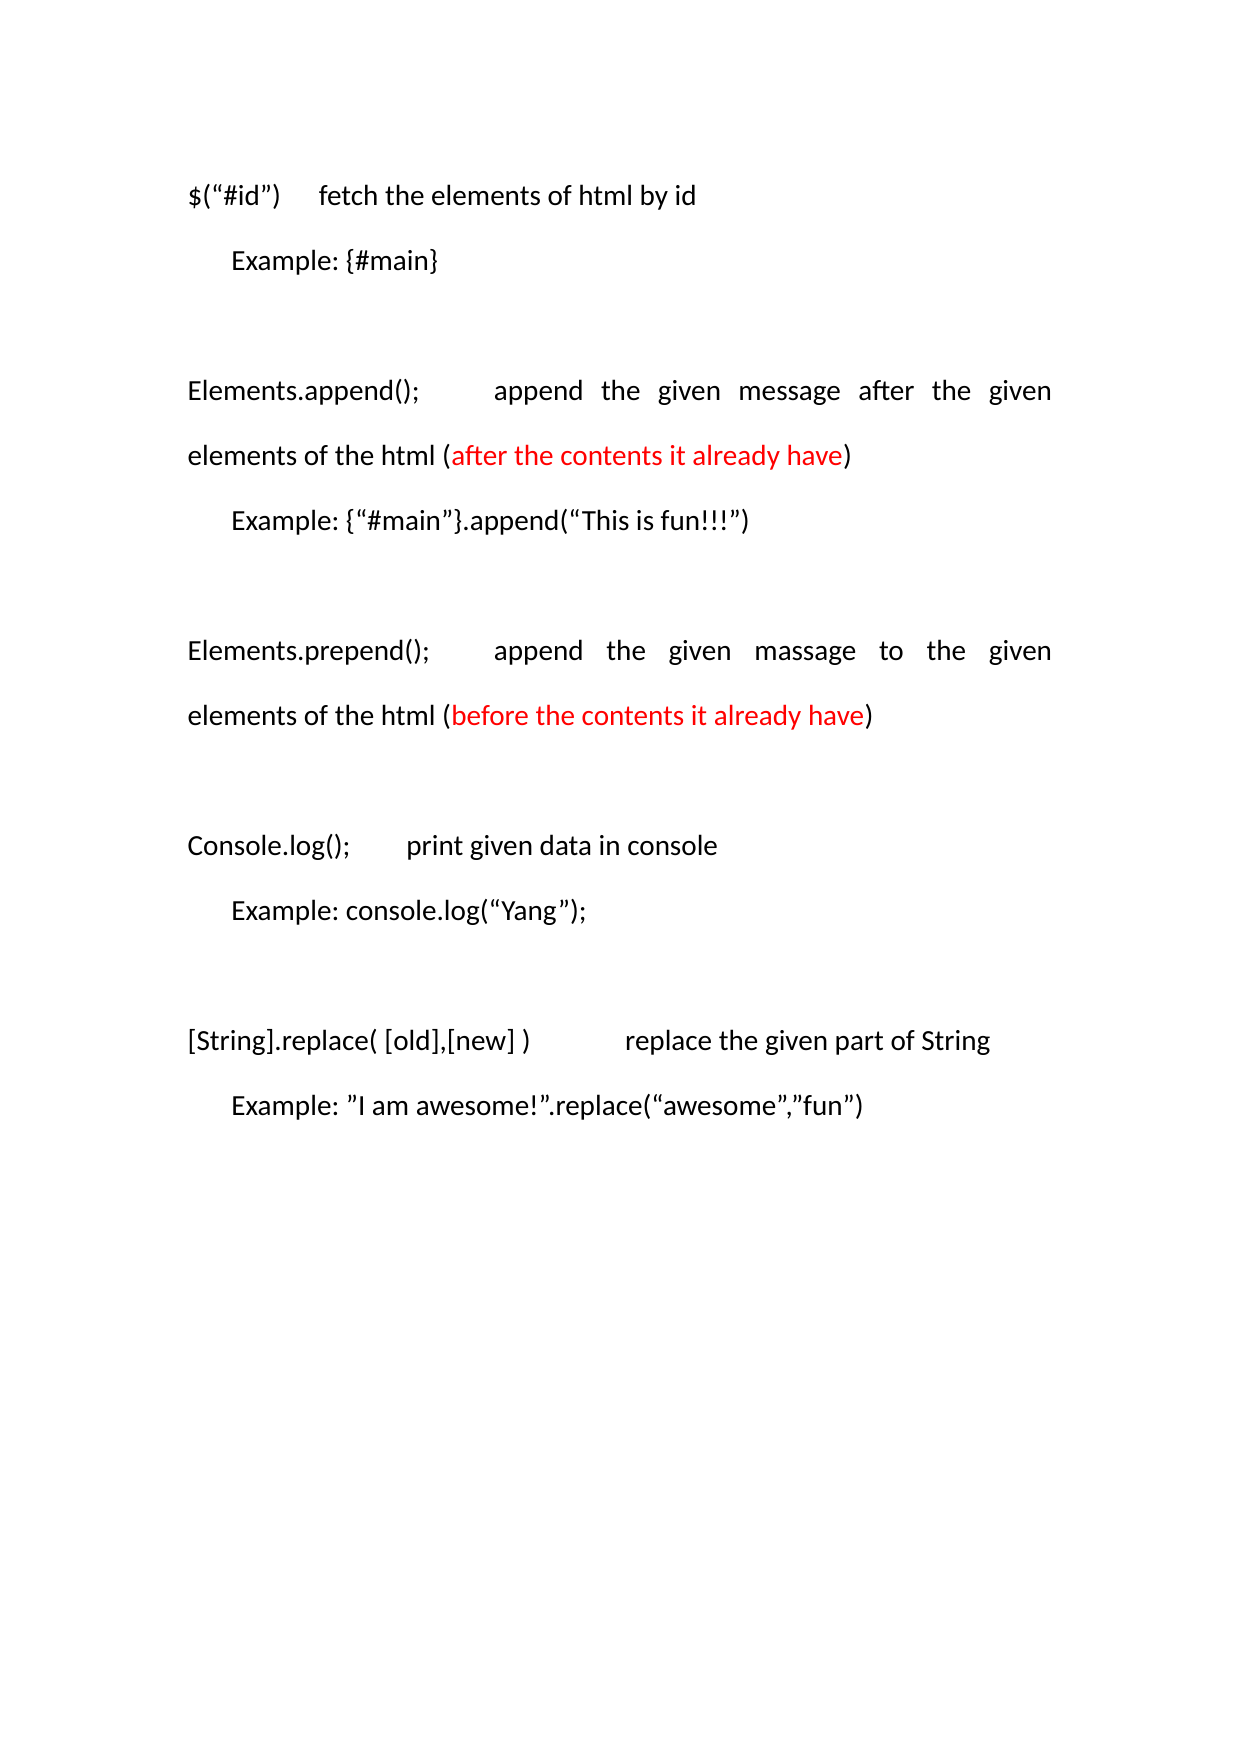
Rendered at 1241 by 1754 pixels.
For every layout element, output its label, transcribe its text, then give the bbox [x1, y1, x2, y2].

text $(“#id”) fetch the elements of html by id [187, 162, 1053, 227]
text Elements.prepend(); append the given massage to the given elements of the html (before the contents it already have) [187, 617, 1053, 747]
text Example: {#main} [187, 227, 1053, 292]
text Example: {“#main”}.append(“This is fun!!!”) [187, 487, 1053, 552]
text Example: ”I am awesome!”.replace(“awesome”,”fun”) [187, 1072, 1053, 1137]
text [String].replace( [old],[new] ) replace the given part of String [187, 1007, 1053, 1072]
text Elements.append(); append the given message after the given elements of the html (after the contents it already have) [187, 357, 1053, 487]
text Example: console.log(“Yang”); [187, 877, 1053, 942]
text Console.log(); print given data in console [187, 812, 1053, 877]
